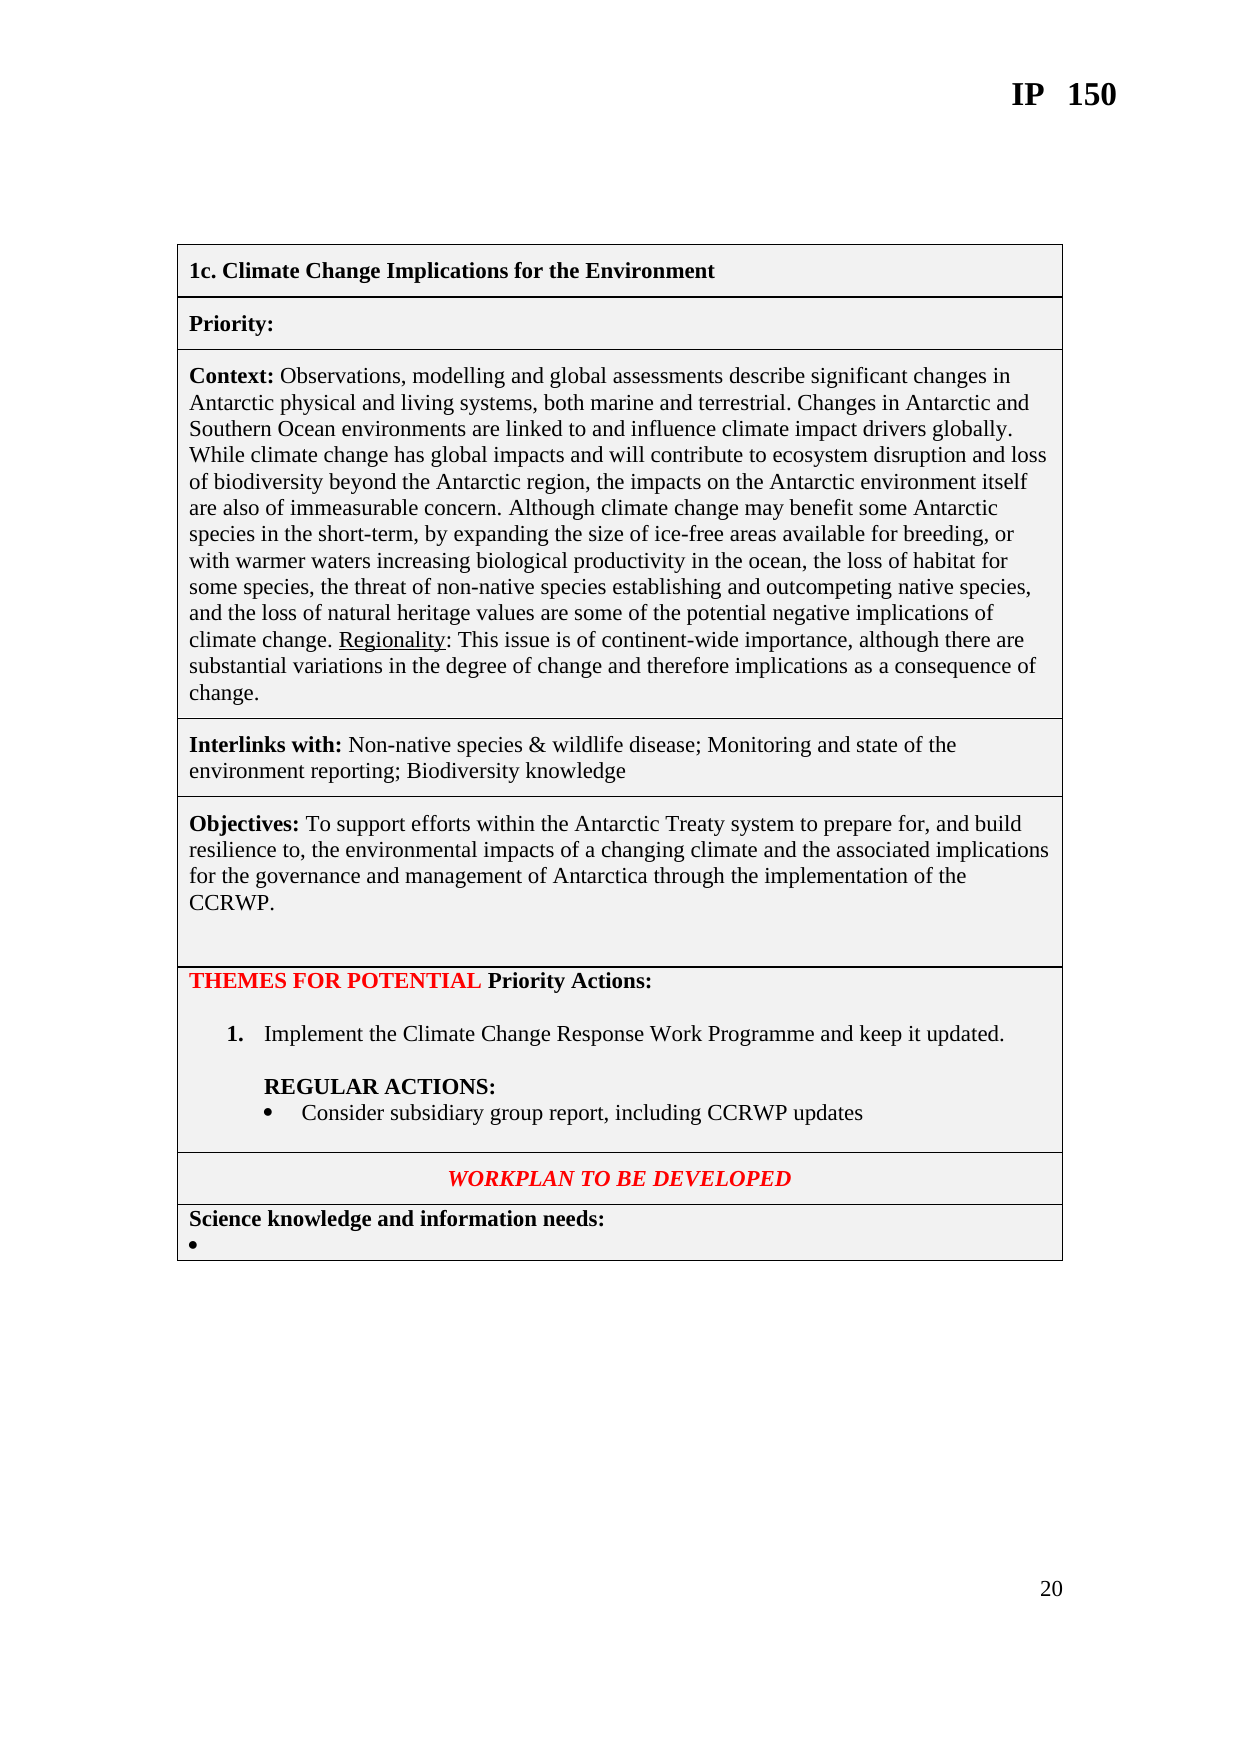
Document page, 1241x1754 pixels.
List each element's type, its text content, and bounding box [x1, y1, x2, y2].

table_cell Science knowledge and information needs: [178, 1205, 1062, 1260]
table_cell Priority: [178, 298, 1062, 349]
table_cell Objectives: To support efforts within the Antarctic Treaty system to prepare for, and build resilience to, the environmental impacts of a changing climate and the associated implications for the governance and management of Antarctica through the implementation of the CCRWP. [178, 797, 1062, 966]
table_cell THEMES FOR POTENTIAL Priority Actions: Implement the Climate Change Response Work Programme and keep it updated. REGULAR ACTIONS: Consider subsidiary group report, including CCRWP updates [178, 968, 1062, 1152]
table_header 1c. Climate Change Implications for the Environment [178, 245, 1062, 296]
table_cell Interlinks with: Non-native species & wildlife disease; Monitoring and state of the environment reporting; Biodiversity knowledge [178, 719, 1062, 796]
table_cell Context: Observations, modelling and global assessments describe significant changes in Antarctic physical and living systems, both marine and terrestrial. Changes in Antarctic and Southern Ocean environments are linked to and influence climate impact drivers globally. While climate change has global impacts and will contribute to ecosystem disruption and loss of biodiversity beyond the Antarctic region, the impacts on the Antarctic environment itself are also of immeasurable concern. Although climate change may benefit some Antarctic species in the short-term, by expanding the size of ice-free areas available for breeding, or with warmer waters increasing biological productivity in the ocean, the loss of habitat for some species, the threat of non-native species establishing and outcompeting native species, and the loss of natural heritage values are some of the potential negative implications of climate change. Regionality: This issue is of continent-wide importance, although there are substantial variations in the degree of change and therefore implications as a consequence of change. [178, 350, 1062, 717]
table_cell WORKPLAN TO BE DEVELOPED [178, 1153, 1062, 1204]
